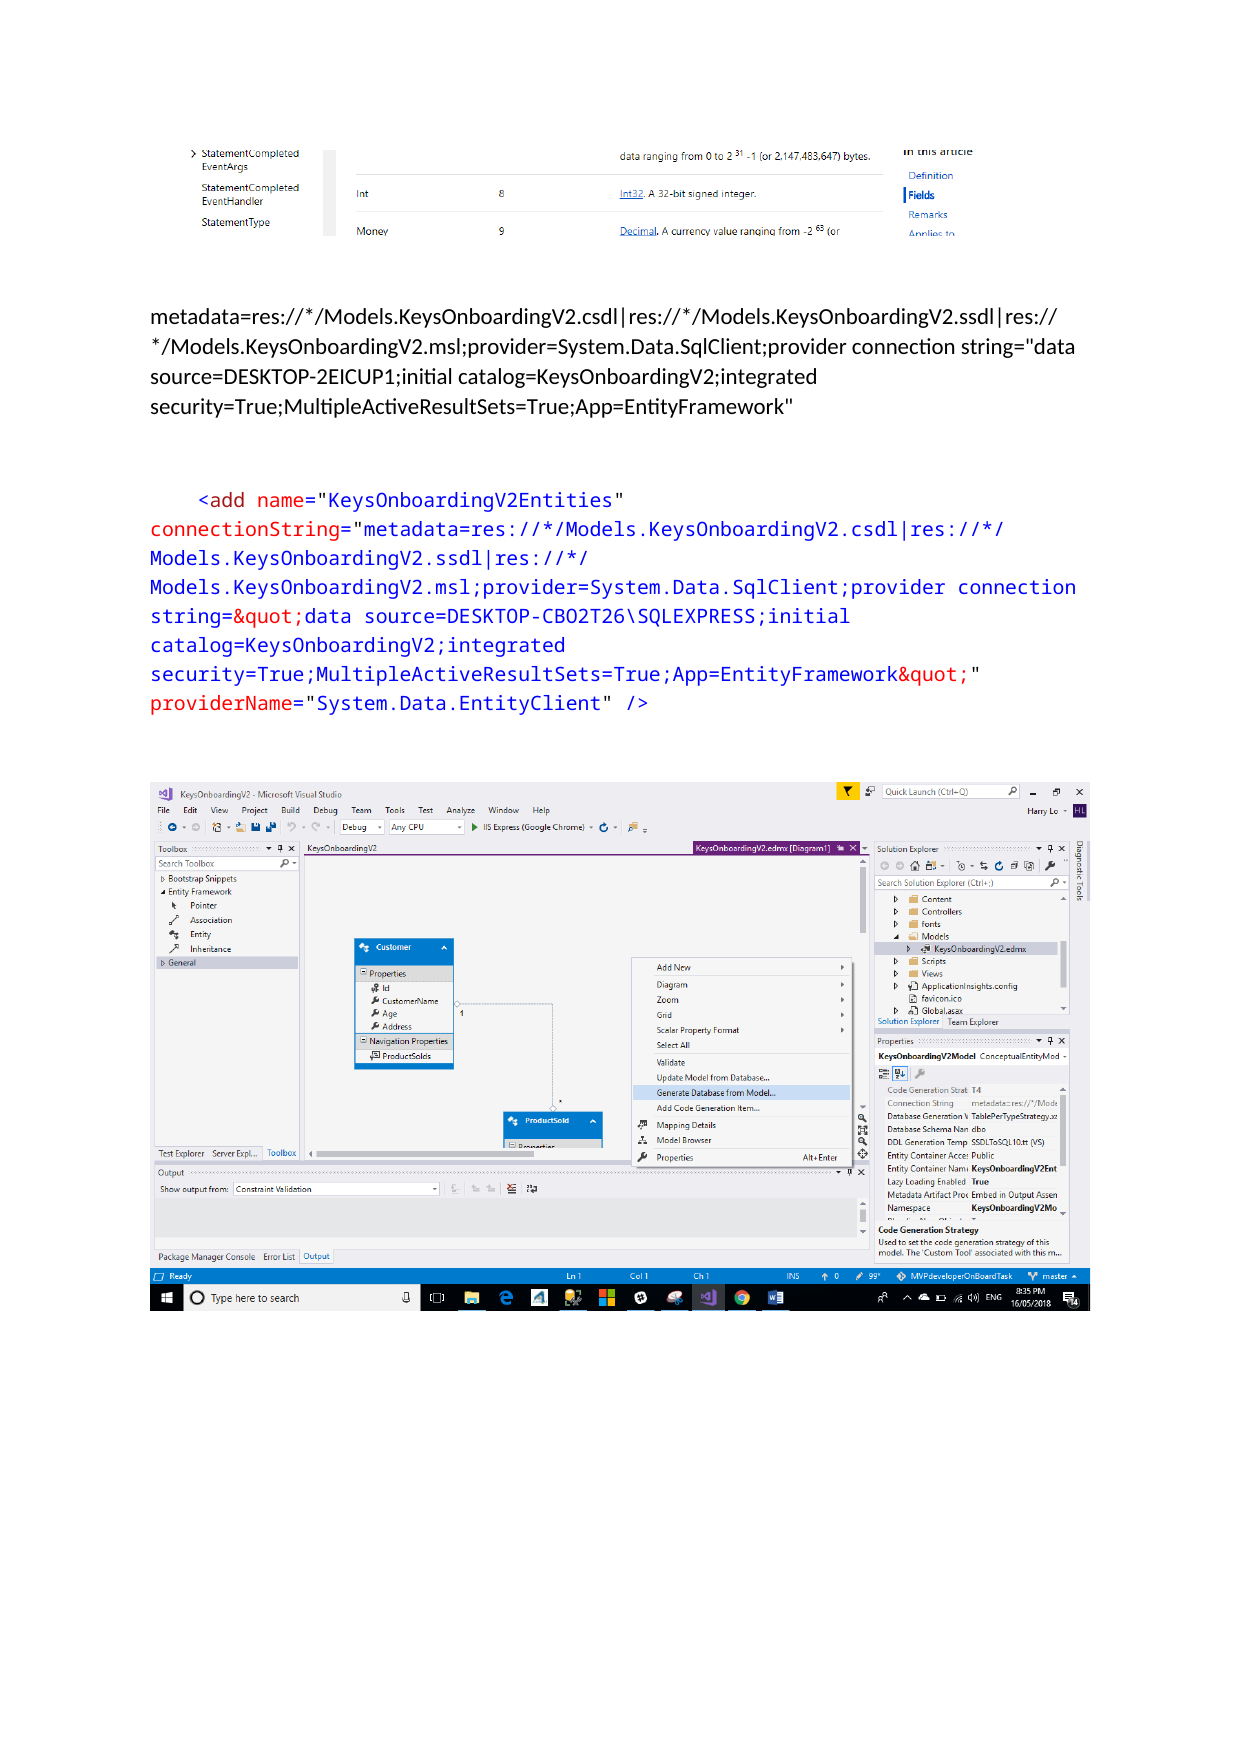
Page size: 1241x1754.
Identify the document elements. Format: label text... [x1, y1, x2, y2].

text metadata=res://*/Models.KeysOnboardingV2.csdl|res://*/Models.KeysOnboardingV2.ssdl|res://*/Models.KeysOnboardingV2.msl;provider=System.Data.SqlClient;provider connection string="data source=DESKTOP-2EICUP1;initial catalog=KeysOnboardingV2;integrated security=True;MultipleActiveResultSets=True;App=EntityFramework" [150, 302, 1090, 420]
text <add name="KeysOnboardingV2Entities" connectionString="metadata=res://*/Models.KeysOnboardingV2.csdl|res://*/Models.KeysOnboardingV2.ssdl|res://*/Models.KeysOnboardingV2.msl;provider=System.Data.SqlClient;provider connection string=&quot;data source=DESKTOP-CBO2T26\SQLEXPRESS;initial catalog=KeysOnboardingV2;integrated security=True;MultipleActiveResultSets=True;App=EntityFramework&quot;" providerName="System.Data.EntityClient" /> [150, 486, 1090, 717]
picture [150, 782, 1091, 1311]
picture [150, 150, 1091, 236]
